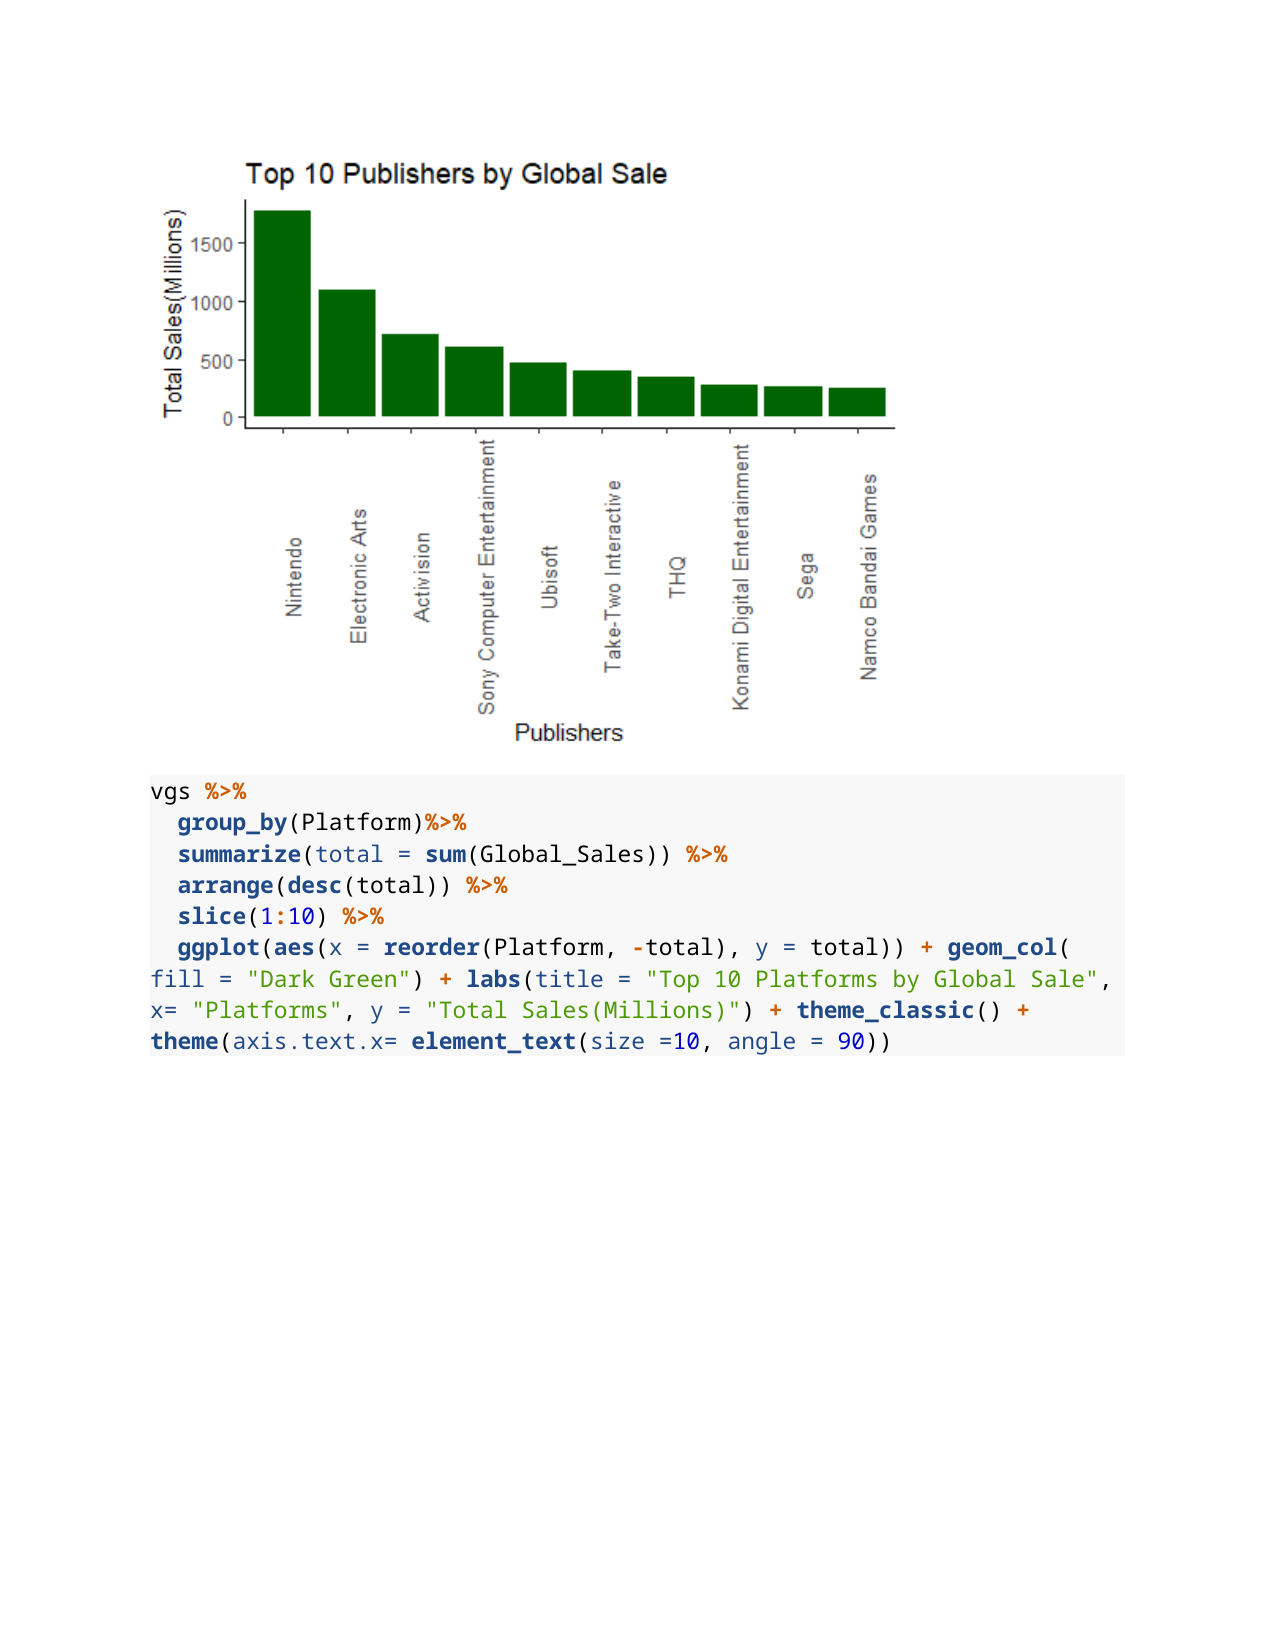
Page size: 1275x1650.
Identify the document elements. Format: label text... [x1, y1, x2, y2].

picture [150, 150, 908, 757]
text vgs %>% group_by(Platform)%>% summarize(total = sum(Global_Sales)) %>% arrange(desc(total)) %>% slice(1:10) %>% ggplot(aes(x = reorder(Platform, -total), y = total)) + geom_col( fill = "Dark Green") + labs(title = "Top 10 Platforms by Global Sale", x= "Platforms", y = "Total Sales(Millions)") + theme_classic() + theme(axis.text.x= element_text(size =10, angle = 90)) [246, 775, 1125, 1056]
